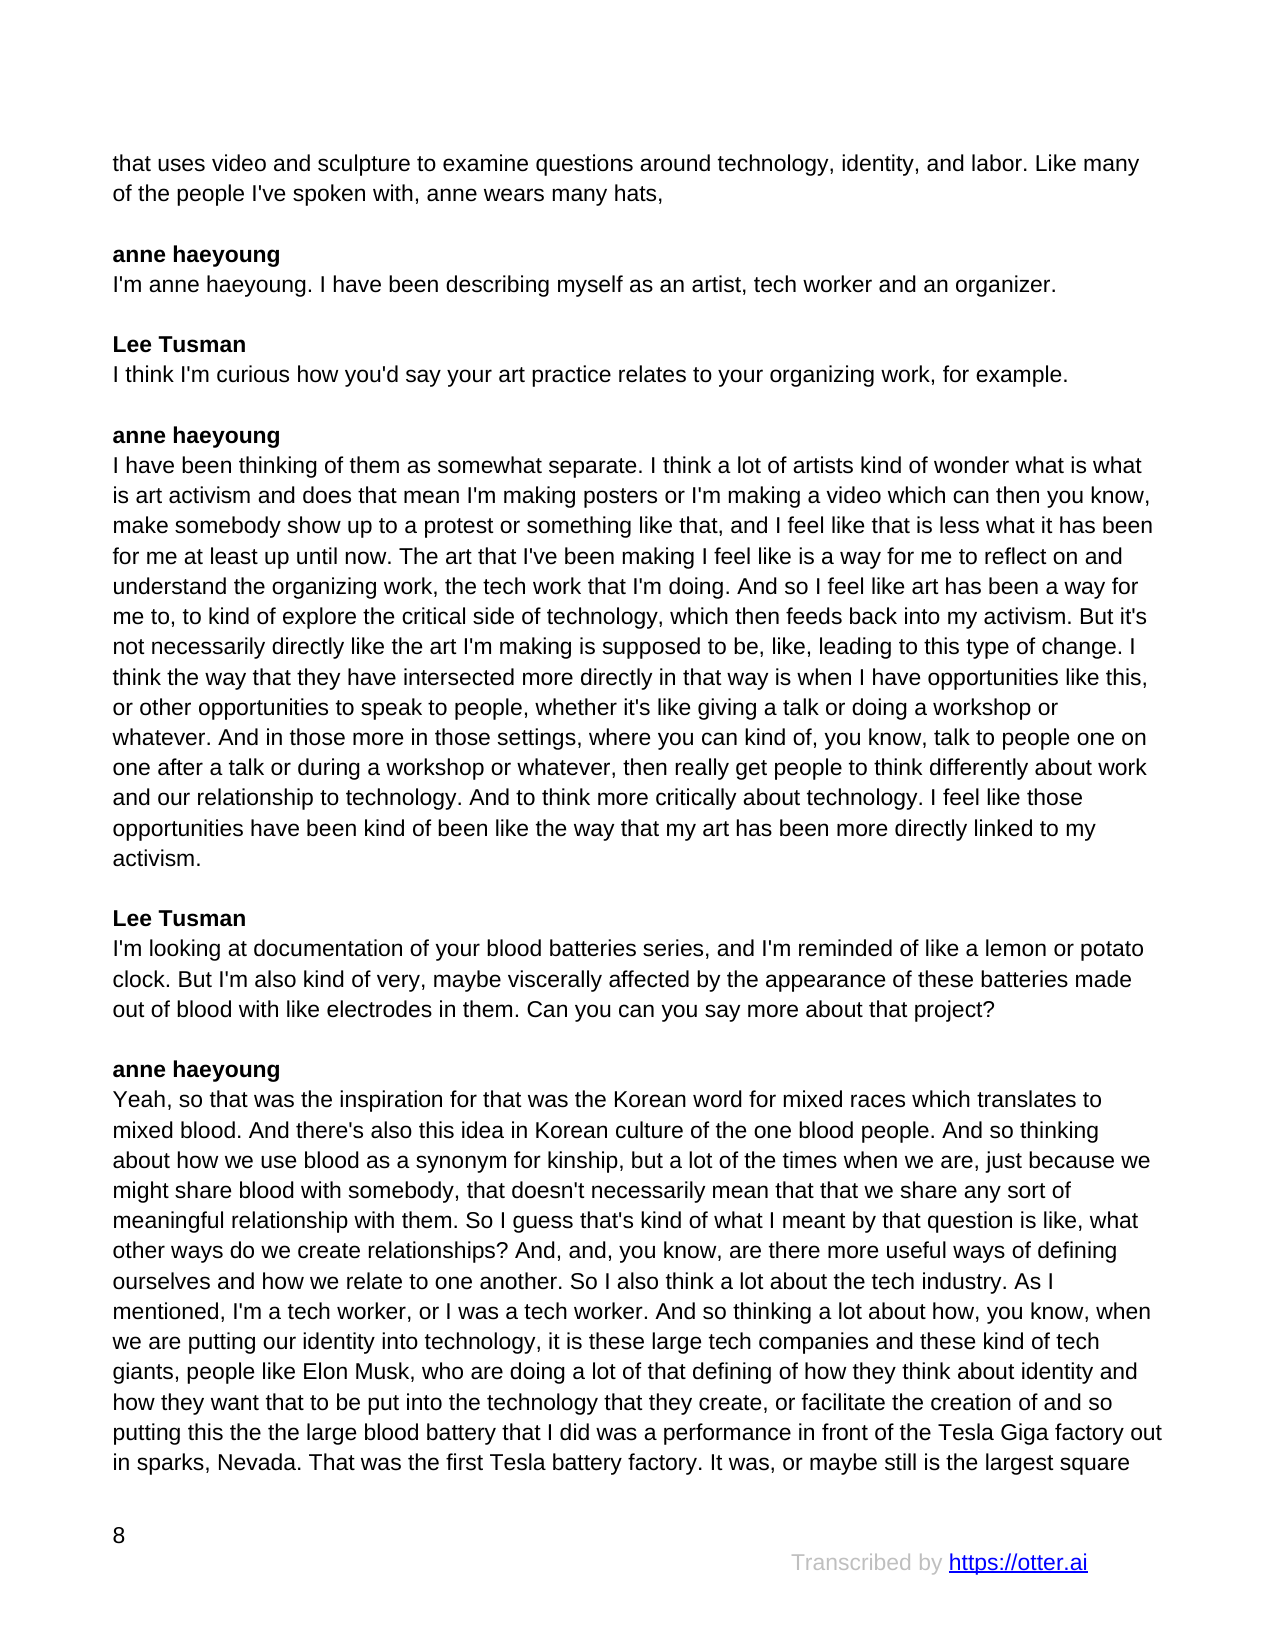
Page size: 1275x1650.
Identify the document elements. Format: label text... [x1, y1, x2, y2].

text anne haeyoung [112, 241, 1162, 267]
text I'm anne haeyoung. I have been describing myself as an artist, tech worker and an organizer. [112, 271, 1162, 297]
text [112, 1086, 1162, 1475]
text I have been thinking of them as somewhat separate. I think a lot of artists kind of wonder what is what is art activism and does that mean I'm making posters or I'm making a video which can then you know, make somebody show up to a protest or something like that, and I feel like that is less what it has been for me at least up until now. The art that I've been making I feel like is a way for me to reflect on and understand the organizing work, the tech work that I'm doing. And so I feel like art has been a way for me to, to kind of explore the critical side of technology, which then feeds back into my activism. But it's not necessarily directly like the art I'm making is supposed to be, like, leading to this type of change. I think the way that they have intersected more directly in that way is when I have opportunities like this, or other opportunities to speak to people, whether it's like giving a talk or doing a workshop or whatever. And in those more in those settings, where you can kind of, you know, talk to people one on one after a talk or during a workshop or whatever, then really get people to think differently about work and our relationship to technology. And to think more critically about technology. I feel like those opportunities have been kind of been like the way that my art has been more directly linked to my activism. [112, 452, 1162, 871]
text anne haeyoung [112, 1056, 1162, 1083]
text Lee Tusman [112, 905, 1162, 932]
text Lee Tusman [112, 331, 1162, 358]
text anne haeyoung [112, 422, 1162, 448]
text I'm looking at documentation of your blood batteries series, and I'm reminded of like a lemon or potato clock. But I'm also kind of very, maybe viscerally affected by the appearance of these batteries made out of blood with like electrodes in them. Can you can you say more about that project? [112, 935, 1162, 1022]
text I think I'm curious how you'd say your art practice relates to your organizing work, for example. [112, 361, 1162, 388]
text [112, 150, 1162, 207]
